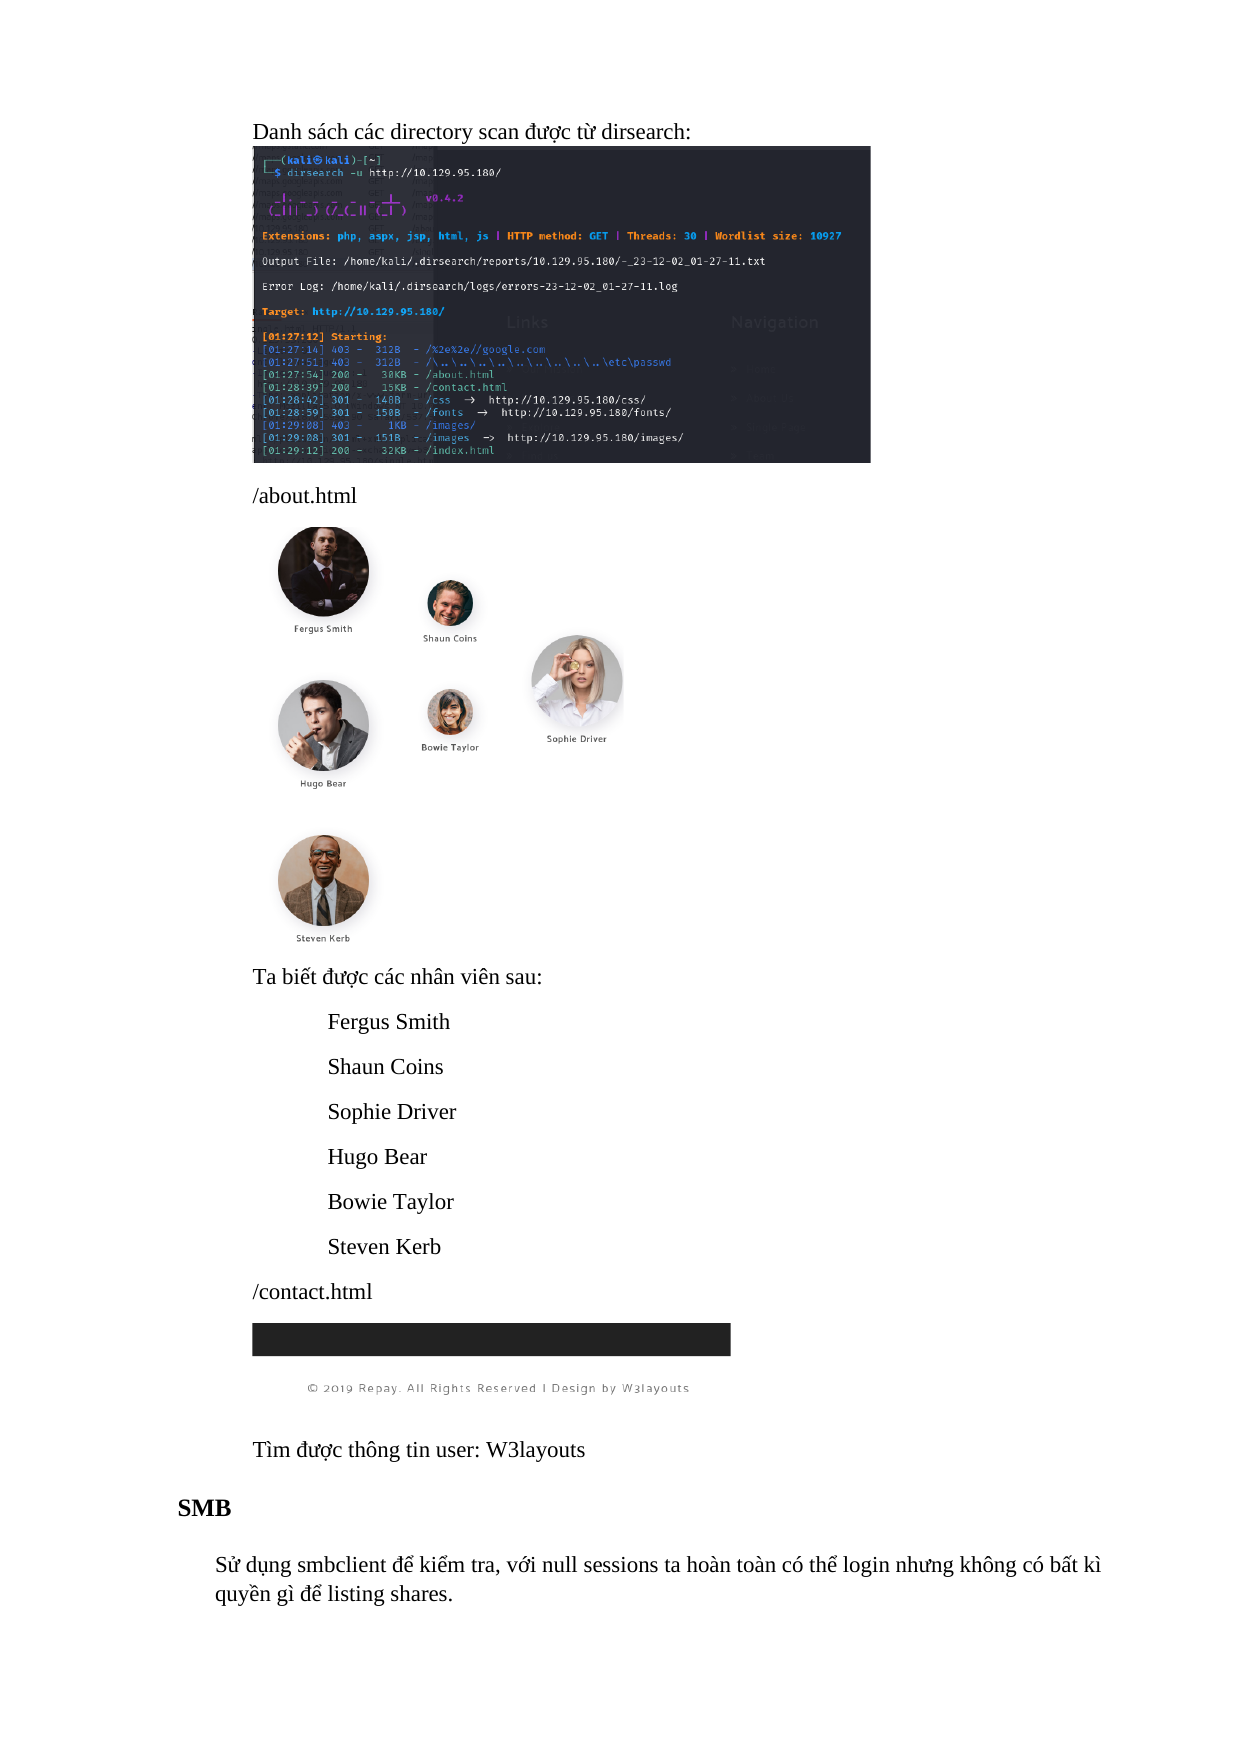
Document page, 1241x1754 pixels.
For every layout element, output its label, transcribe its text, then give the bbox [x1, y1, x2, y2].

text /about.html [252, 482, 1122, 508]
text Ta biết được các nhân viên sau: [252, 963, 1122, 989]
picture [252, 527, 624, 944]
subtitle SMB [177, 1493, 1122, 1522]
text /contact.html [252, 1278, 1122, 1305]
text Sử dụng smbclient để kiểm tra, với null sessions ta hoàn toàn có thể login nhưng không có bất kì quyền gì để listing shares. [215, 1551, 1122, 1606]
picture [252, 1323, 731, 1417]
text Bowie Taylor [327, 1188, 1122, 1214]
text Fergus Smith [327, 1008, 1122, 1034]
text Sophie Driver [327, 1098, 1122, 1124]
text Steven Kerb [327, 1233, 1122, 1260]
text Tìm được thông tin user: W3layouts [252, 1436, 1122, 1462]
picture [252, 146, 871, 463]
text Hugo Bear [327, 1143, 1122, 1169]
text Shaun Coins [327, 1053, 1122, 1079]
